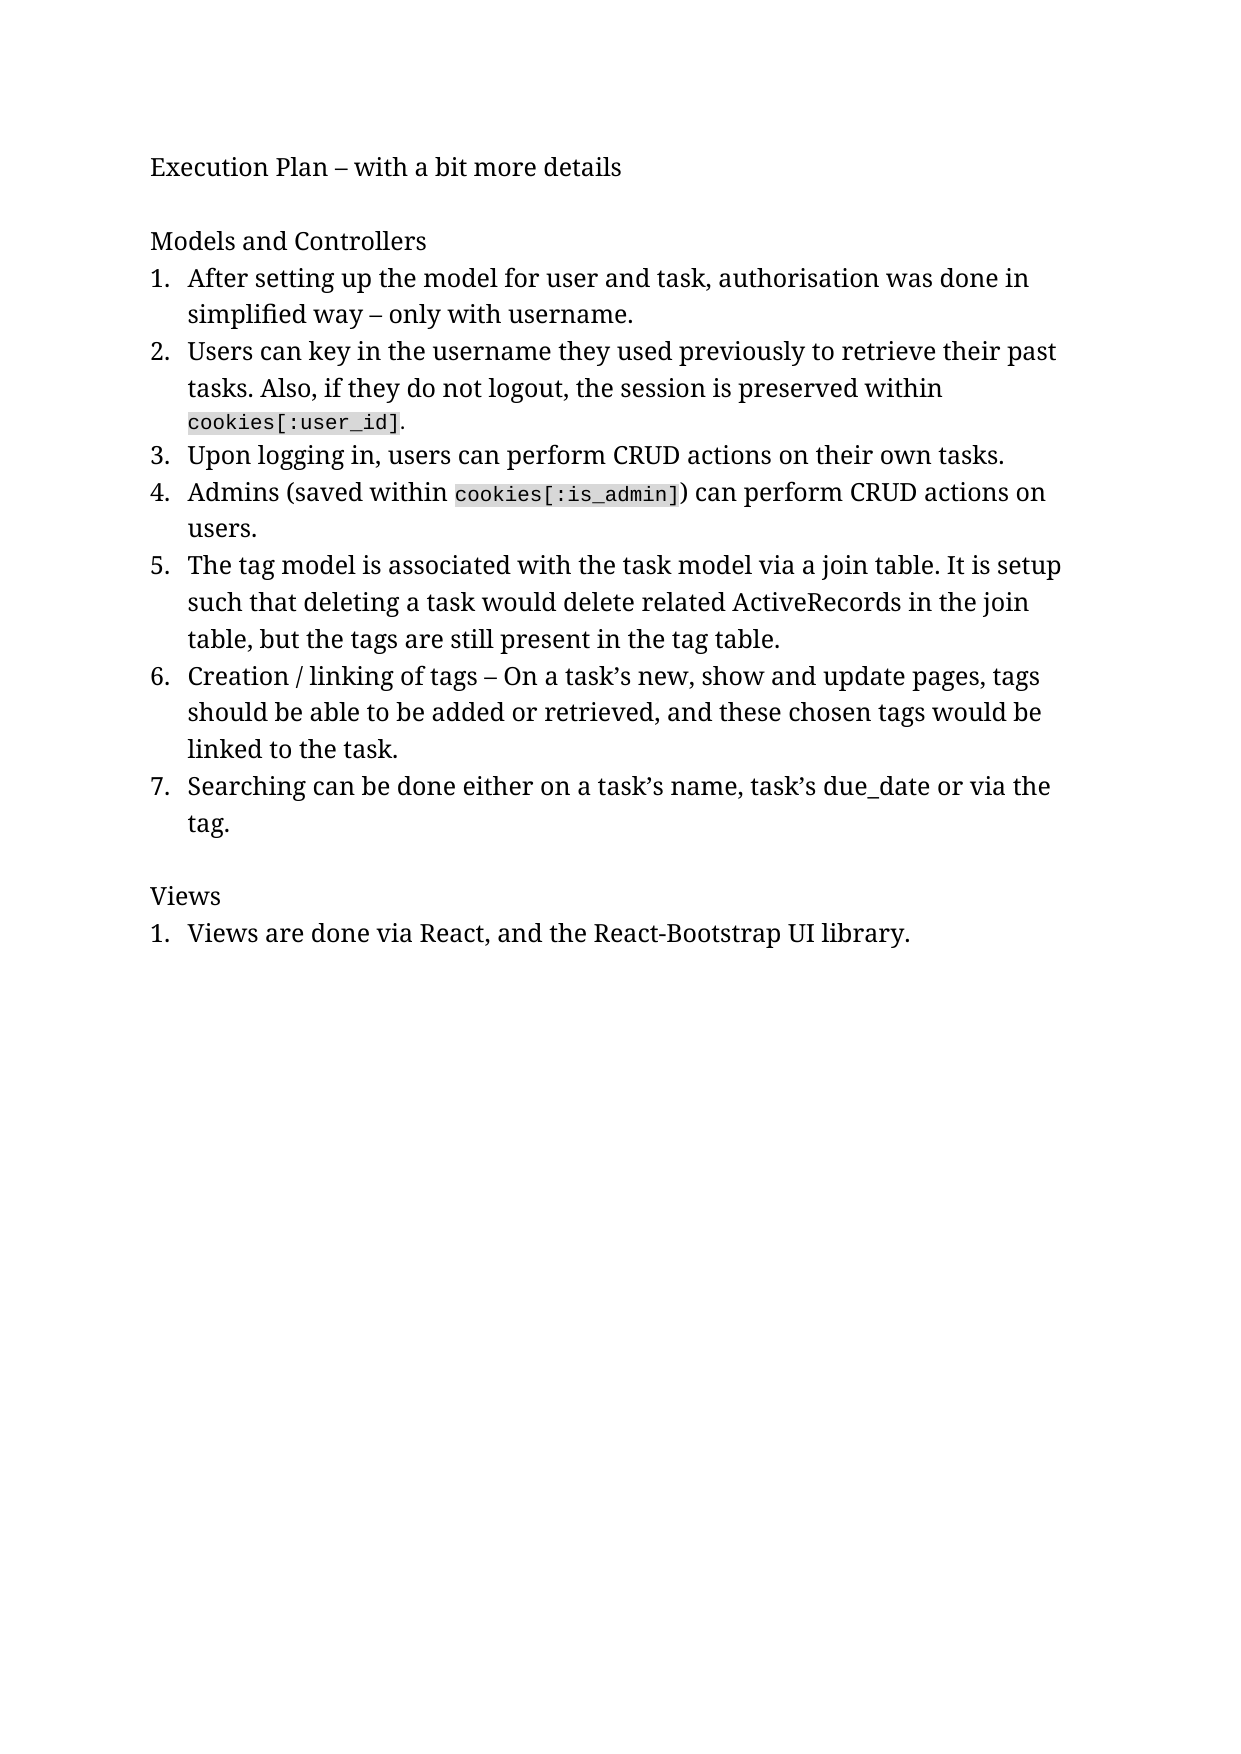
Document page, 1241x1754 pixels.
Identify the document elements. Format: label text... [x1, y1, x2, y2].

list After setting up the model for user and task, authorisation was done in simplified way – only with username. [150, 260, 1090, 331]
list Users can key in the username they used previously to retrieve their past tasks. Also, if they do not logout, the session is preserved within cookies[:user_id]. [150, 334, 1090, 435]
list Upon logging in, users can perform CRUD actions on their own tasks. [150, 438, 1090, 472]
list Creation / linking of tags – On a task’s new, show and update pages, tags should be able to be added or retrieved, and these chosen tags would be linked to the task. [150, 658, 1090, 766]
list Views are done via React, and the React-Bootstrap UI library. [150, 916, 1090, 950]
list The tag model is associated with the task model via a join table. It is setup such that deleting a task would delete related ActiveRecords in the join table, but the tags are still present in the tag table. [150, 548, 1090, 656]
list Admins (saved within cookies[:is_admin]) can perform CRUD actions on users. [150, 474, 1090, 545]
text Execution Plan – with a bit more details [150, 150, 1090, 184]
text Models and Controllers [150, 223, 1090, 258]
list Searching can be done either on a task’s name, task’s due_date or via the tag. [150, 768, 1090, 839]
text Views [150, 879, 1090, 913]
